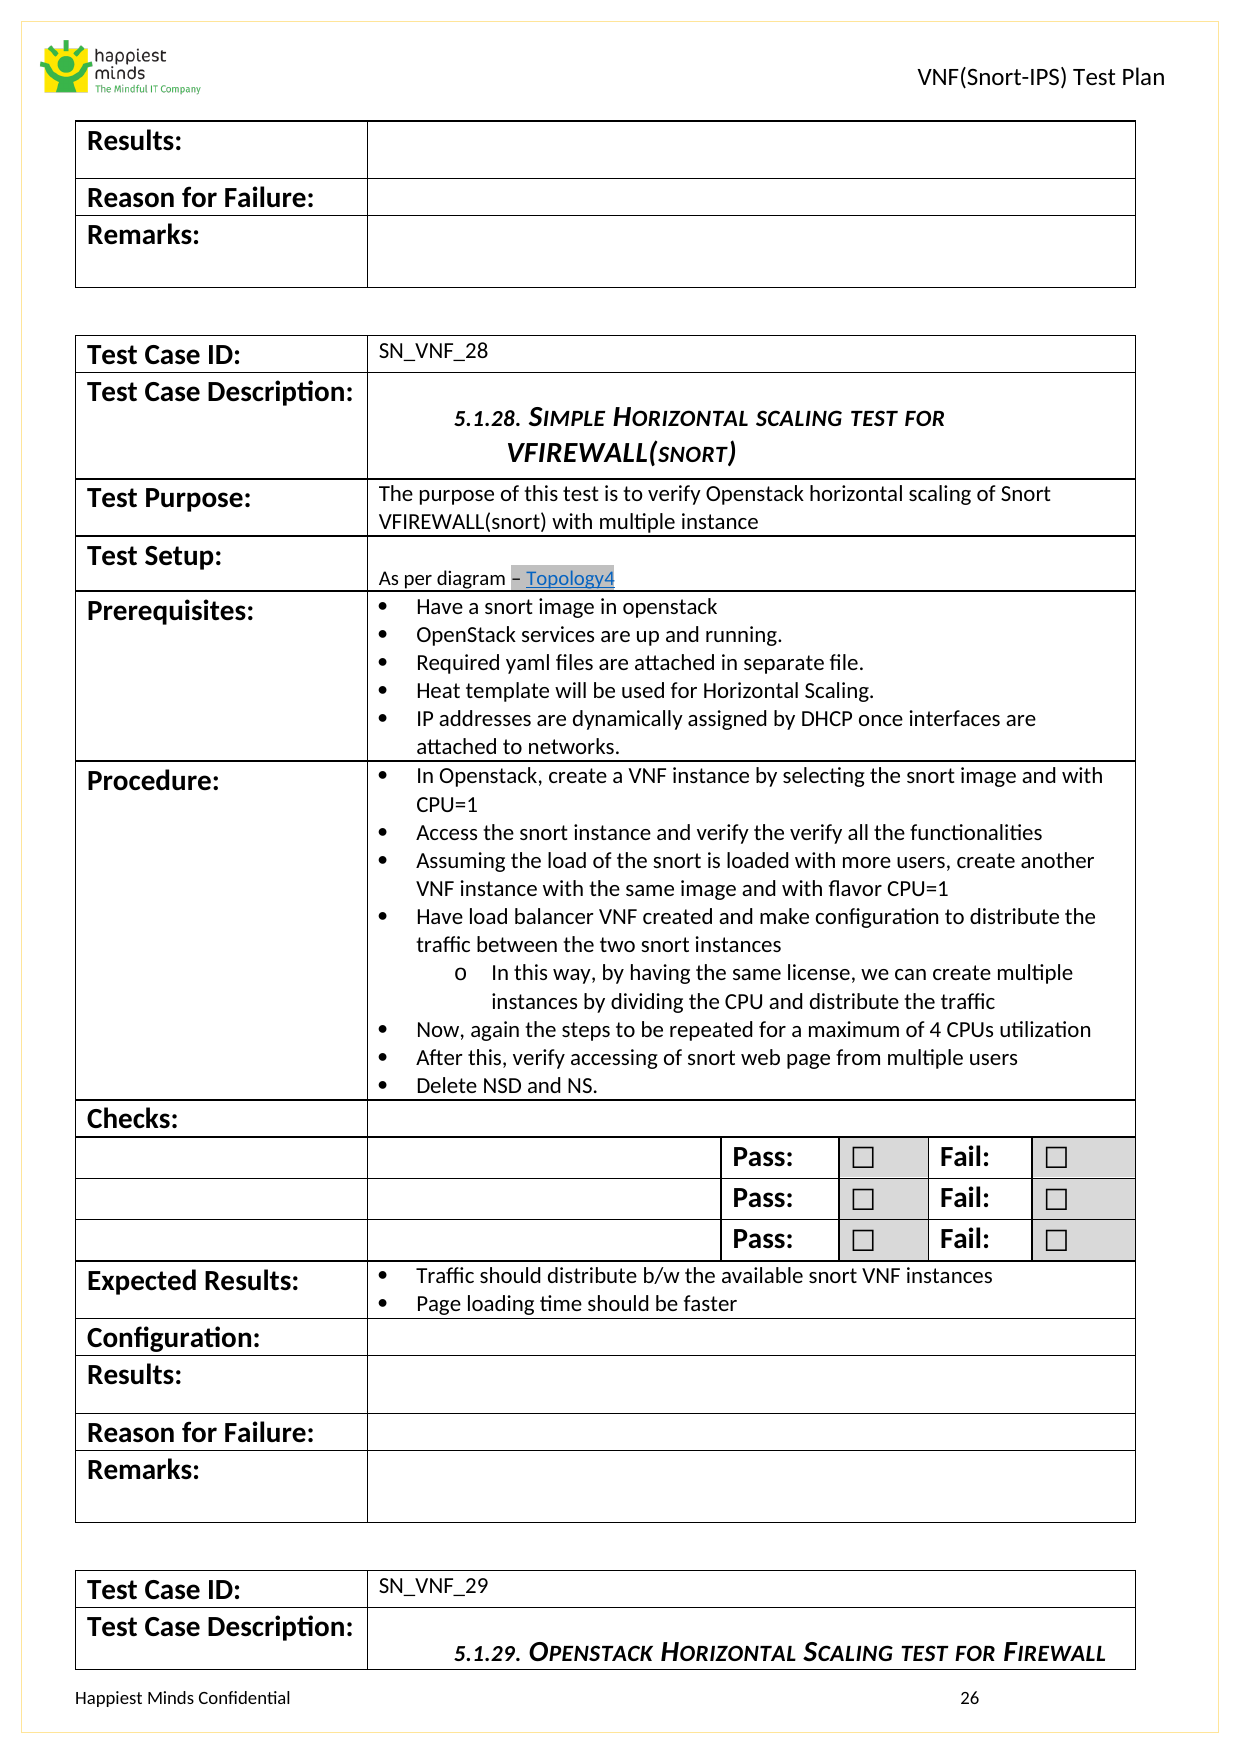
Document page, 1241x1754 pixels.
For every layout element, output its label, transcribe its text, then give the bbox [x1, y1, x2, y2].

table_cell Checks: [76, 1101, 367, 1136]
table_cell Simple Horizontal scaling test for VFIREWALL(snort) [368, 373, 1135, 478]
table_cell Remarks: [76, 216, 367, 287]
table_cell Configuration: [76, 1319, 367, 1355]
table_cell Results: [76, 1356, 367, 1412]
table_cell Results: [76, 122, 367, 178]
table_cell Fail: [929, 1138, 1031, 1177]
table_cell In Openstack, create a VNF instance by selecting the snort image and with CPU=1 Access the snort instance and verify the verify all the functionalities Assuming the load of the snort is loaded with more users, create another VNF instance with the same image and with flavor CPU=1 Have load balancer VNF created and make configuration to distribute the traffic between the two snort instances In this way, by having the same license, we can create multiple instances by dividing the CPU and distribute the traffic Now, again the steps to be repeated for a maximum of 4 CPUs utilization After this, verify accessing of snort web page from multiple users Delete NSD and NS. [368, 762, 1135, 1099]
table_cell Test Case Description: [76, 373, 367, 478]
table_cell Traffic should distribute b/w the available snort VNF instances Page loading time should be faster [368, 1262, 1135, 1318]
table_cell [368, 1356, 1135, 1412]
table_cell As per diagram – Topology4 [368, 537, 1135, 590]
table_cell [368, 179, 1135, 215]
table_cell Fail: [929, 1220, 1031, 1260]
table_cell [368, 1414, 1135, 1449]
table_cell Reason for Failure: [76, 179, 367, 215]
table_header SN_VNF_29 [368, 1571, 1135, 1606]
table_cell [76, 1179, 367, 1219]
table_cell Prerequisites: [76, 592, 367, 760]
table_cell Pass: [722, 1220, 838, 1260]
table_cell Procedure: [76, 762, 367, 1099]
table_cell The purpose of this test is to verify Openstack horizontal scaling of Snort VFIREWALL(snort) with multiple instance [368, 480, 1135, 535]
table_cell Test Purpose: [76, 480, 367, 535]
table_header Test Case ID: [76, 1571, 367, 1606]
table_cell [76, 1220, 367, 1260]
table_cell [368, 1451, 1135, 1522]
table_cell Fail: [929, 1179, 1031, 1219]
table_cell Pass: [722, 1138, 838, 1177]
table_header Test Case ID: [76, 336, 367, 372]
table_cell Remarks: [76, 1451, 367, 1522]
table_cell [368, 1101, 1135, 1136]
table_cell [368, 1608, 1135, 1669]
table_cell [368, 1179, 720, 1219]
table_cell Have a snort image in openstack OpenStack services are up and running. Required yaml files are attached in separate file. Heat template will be used for Horizontal Scaling. IP addresses are dynamically assigned by DHCP once interfaces are attached to networks. [368, 592, 1135, 760]
table_cell [368, 122, 1135, 178]
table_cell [76, 1608, 367, 1669]
table_cell [368, 216, 1135, 287]
table_cell Reason for Failure: [76, 1414, 367, 1449]
picture [36, 30, 203, 105]
table_cell [368, 1220, 720, 1260]
table_header SN_VNF_28 [368, 336, 1135, 372]
table_cell Expected Results: [76, 1262, 367, 1318]
table_cell [76, 1138, 367, 1177]
table_cell Test Setup: [76, 537, 367, 590]
table_cell Pass: [722, 1179, 838, 1219]
table_cell [368, 1319, 1135, 1355]
table_cell [368, 1138, 720, 1177]
